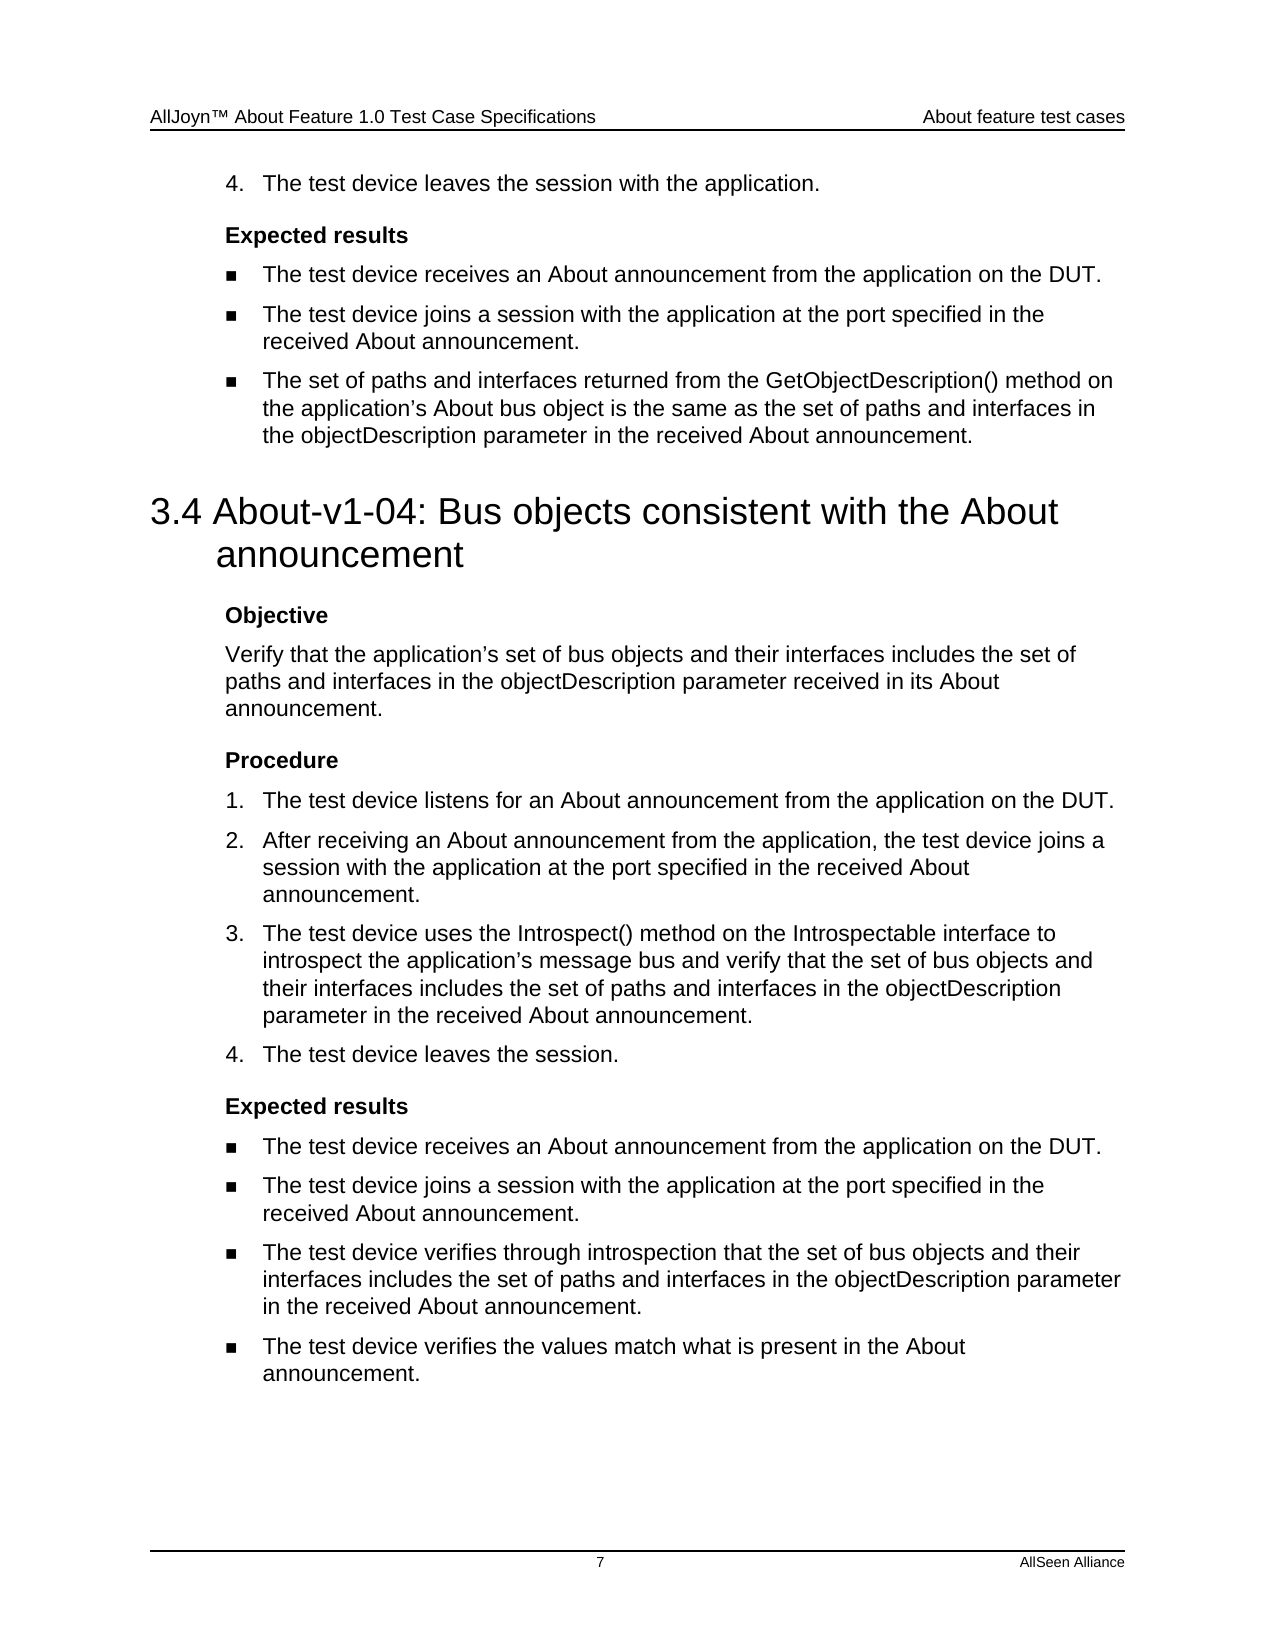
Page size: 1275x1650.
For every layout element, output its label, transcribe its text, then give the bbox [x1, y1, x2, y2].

list The test device joins a session with the application at the port specified in the received About announcement. [225, 1172, 1125, 1226]
list The test device listens for an About announcement from the application on the DUT. [244, 786, 1125, 813]
list The test device receives an About announcement from the application on the DUT. [225, 260, 1125, 287]
list After receiving an About announcement from the application, the test device joins a session with the application at the port specified in the received About announcement. [244, 826, 1125, 907]
list The test device verifies the values match what is present in the About announcement. [225, 1332, 1125, 1386]
list The test device leaves the session. [244, 1040, 1125, 1067]
text Procedure [225, 747, 1125, 774]
text Verify that the application’s set of bus objects and their interfaces includes the set of paths and interfaces in the objectDescription parameter received in its About announcement. [225, 640, 1125, 722]
list The set of paths and interfaces returned from the GetObjectDescription() method on the application’s About bus object is the same as the set of paths and interfaces in the objectDescription parameter in the received About announcement. [225, 367, 1125, 448]
list The test device joins a session with the application at the port specified in the received About announcement. [225, 300, 1125, 354]
text Objective [225, 601, 1125, 628]
text Expected results [225, 221, 1125, 248]
list The test device verifies through introspection that the set of bus objects and their interfaces includes the set of paths and interfaces in the objectDescription parameter in the received About announcement. [225, 1238, 1125, 1319]
list The test device receives an About announcement from the application on the DUT. [225, 1132, 1125, 1159]
text Expected results [225, 1092, 1125, 1119]
list The test device uses the Introspect() method on the Introspectable interface to introspect the application’s message bus and verify that the set of bus objects and their interfaces includes the set of paths and interfaces in the objectDescription parameter in the received About announcement. [244, 919, 1125, 1028]
list The test device leaves the session with the application. [244, 169, 1125, 196]
subtitle About-v1-04: Bus objects consistent with the About announcement [150, 489, 1125, 576]
